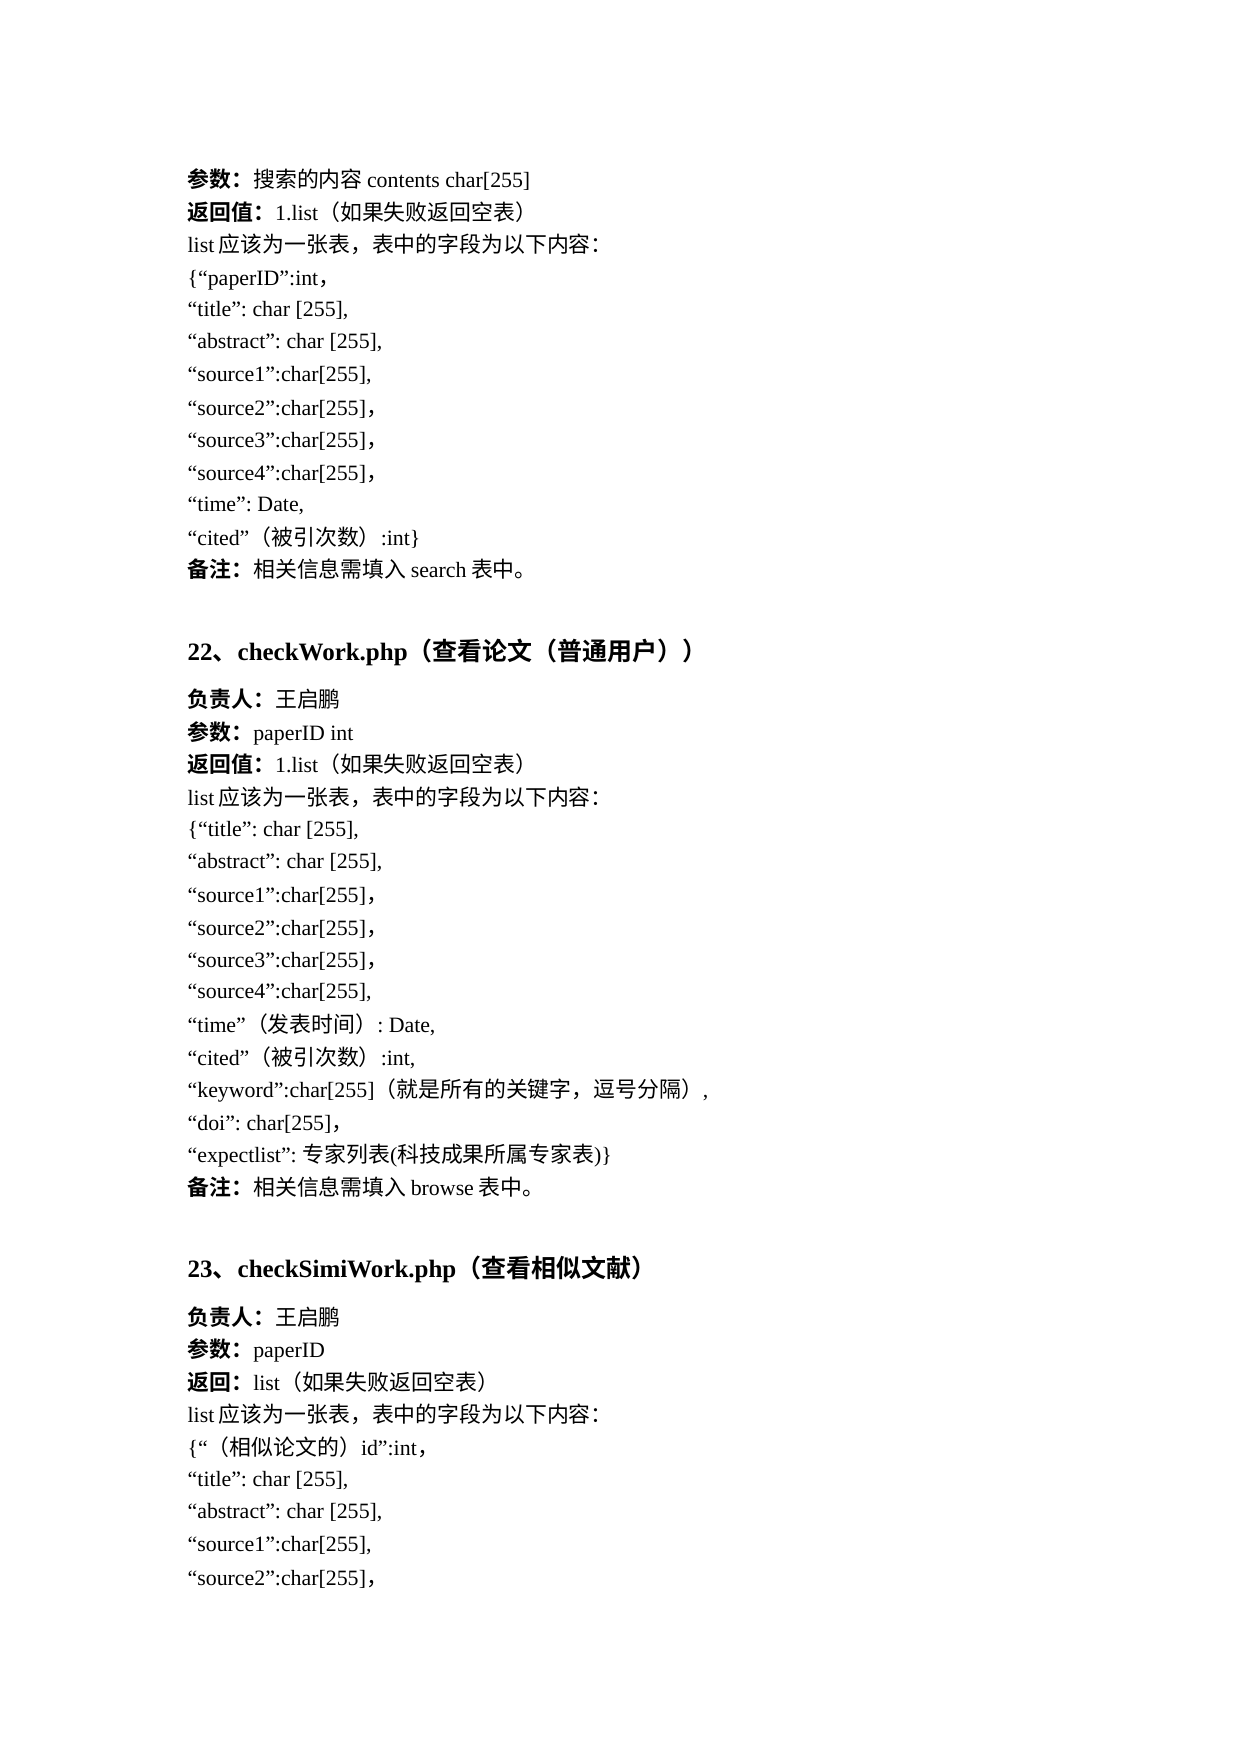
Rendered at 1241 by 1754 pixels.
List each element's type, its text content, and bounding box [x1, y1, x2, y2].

text 23、checkSimiWork.php（查看相似文献） [187, 1234, 1053, 1299]
text “source2”:char[255]， [187, 389, 1053, 422]
text “time”（发表时间）: Date, [187, 1007, 1053, 1039]
text “cited”（被引次数）:int} [187, 519, 1053, 552]
text “doi”: char[255]， [187, 1104, 1053, 1137]
text 负责人：王启鹏 [187, 682, 1053, 714]
text 备注：相关信息需填入search表中。 [187, 552, 1053, 584]
text 返回值：1.list（如果失败返回空表） [187, 194, 1053, 227]
text “abstract”: char [255], [187, 844, 1053, 877]
text 22、checkWork.php（查看论文（普通用户）） [187, 617, 1053, 682]
text “source3”:char[255]， [187, 422, 1053, 454]
text “source1”:char[255]， [187, 877, 1053, 909]
text 负责人：王启鹏 [187, 1299, 1053, 1332]
text {“title”: char [255], [187, 812, 1053, 844]
text “title”: char [255], [187, 1462, 1053, 1494]
text “source4”:char[255]， [187, 454, 1053, 487]
text 参数：paperID [187, 1332, 1053, 1364]
text “keyword”:char[255]（就是所有的关键字，逗号分隔）, [187, 1072, 1053, 1104]
text “source4”:char[255], [187, 974, 1053, 1007]
text “source2”:char[255]， [187, 1559, 1053, 1592]
text “time”: Date, [187, 487, 1053, 519]
text 参数：paperID int [187, 714, 1053, 747]
text list应该为一张表，表中的字段为以下内容： [187, 1397, 1053, 1429]
text “source1”:char[255], [187, 357, 1053, 389]
text “source3”:char[255]， [187, 942, 1053, 974]
text 返回：list（如果失败返回空表） [187, 1364, 1053, 1397]
text list应该为一张表，表中的字段为以下内容： [187, 227, 1053, 259]
text “title”: char [255], [187, 292, 1053, 324]
text “source2”:char[255]， [187, 909, 1053, 942]
text “abstract”: char [255], [187, 324, 1053, 357]
text “abstract”: char [255], [187, 1494, 1053, 1527]
text list应该为一张表，表中的字段为以下内容： [187, 779, 1053, 812]
text 参数：搜索的内容contents char[255] [187, 162, 1053, 194]
text 备注：相关信息需填入browse表中。 [187, 1169, 1053, 1202]
text {“（相似论文的）id”:int， [187, 1429, 1053, 1462]
text “cited”（被引次数）:int, [187, 1039, 1053, 1072]
text {“paperID”:int， [187, 259, 1053, 292]
text “source1”:char[255], [187, 1527, 1053, 1559]
text “expectlist”: 专家列表(科技成果所属专家表)} [187, 1137, 1053, 1169]
text 返回值：1.list（如果失败返回空表） [187, 747, 1053, 779]
